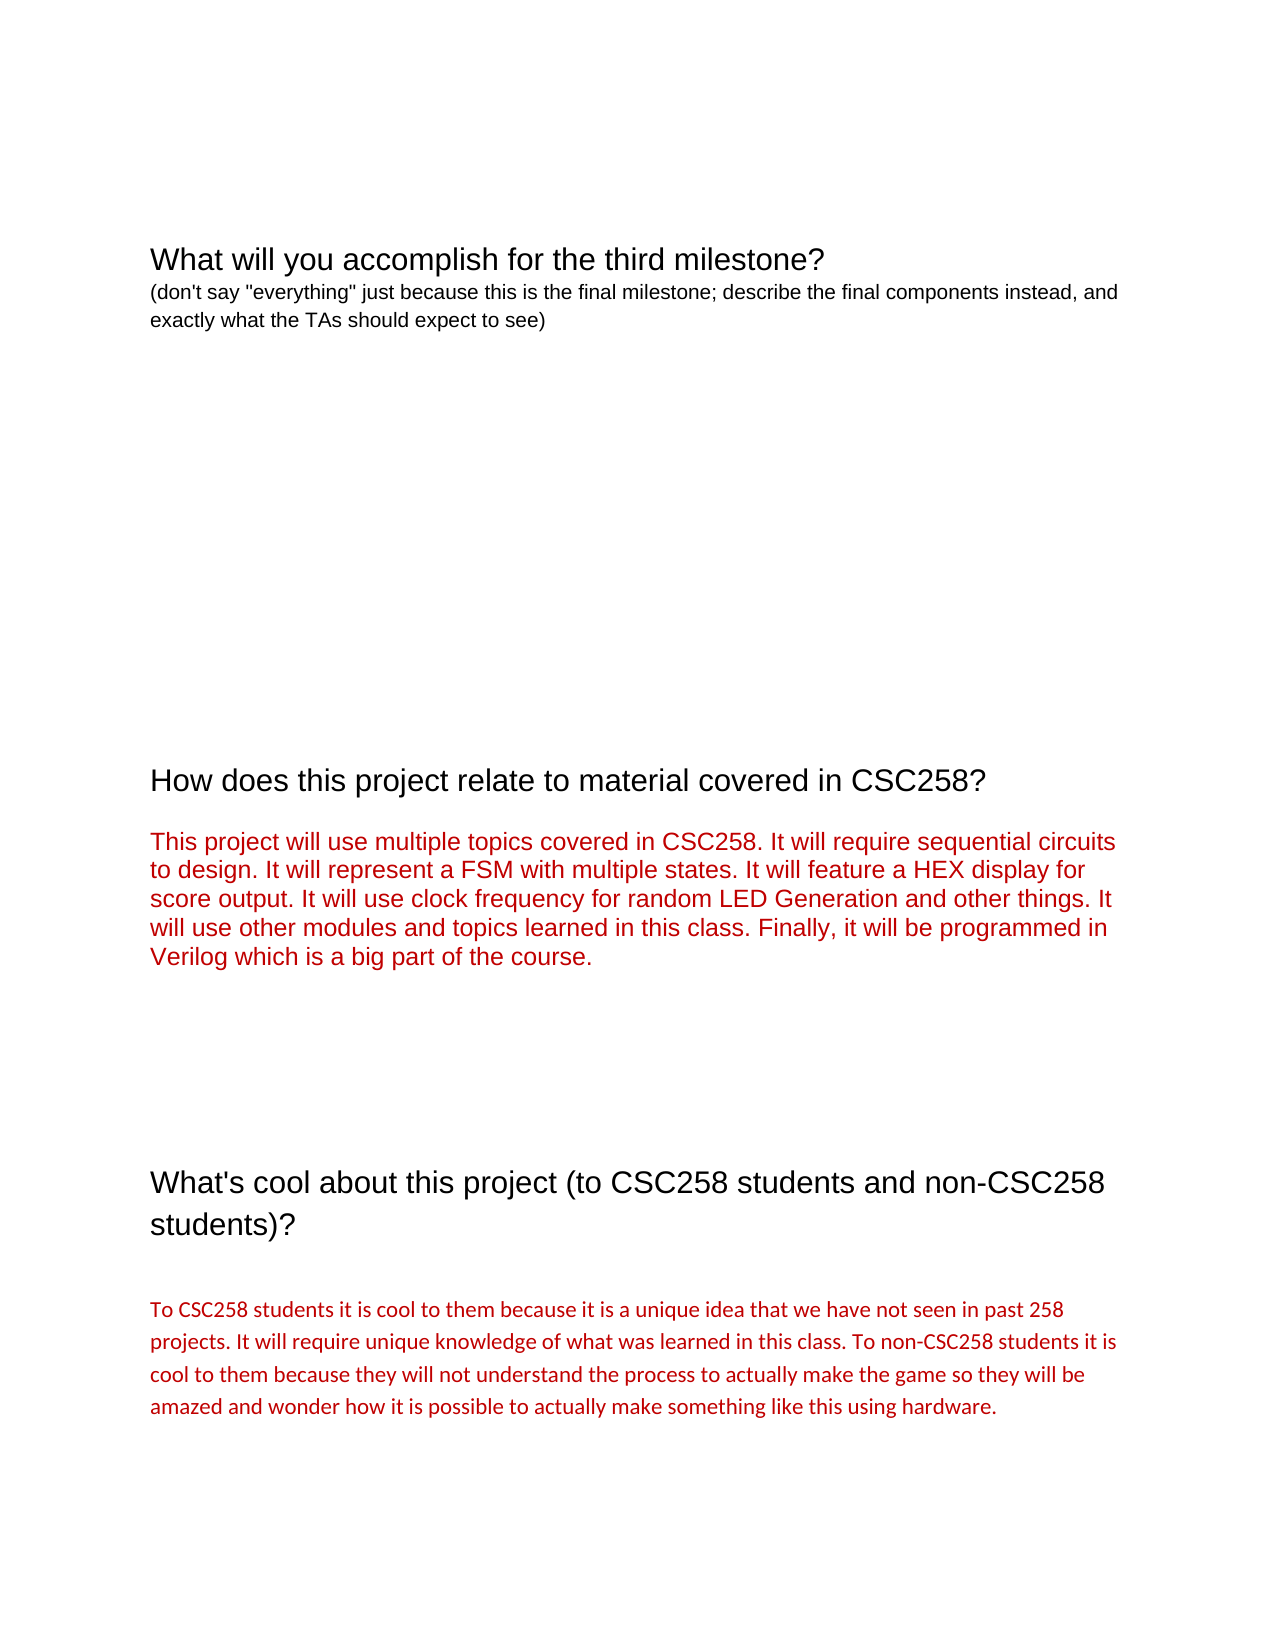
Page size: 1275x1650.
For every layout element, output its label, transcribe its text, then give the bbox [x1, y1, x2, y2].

text This project will use multiple topics covered in CSC258. It will require sequential circuits to design. It will represent a FSM with multiple states. It will feature a HEX display for score output. It will use clock frequency for random LED Generation and other things. It will use other modules and topics learned in this class. Finally, it will be programmed in Verilog which is a big part of the course. [150, 826, 1125, 970]
text (don't say "everything" just because this is the final milestone; describe the final components instead, and exactly what the TAs should expect to see) [150, 277, 1125, 331]
text What's cool about this project (to CSC258 students and non-CSC258 students)? [150, 1158, 1125, 1242]
text What will you accomplish for the third milestone? [150, 234, 1125, 277]
text To CSC258 students it is cool to them because it is a unique idea that we have not seen in past 258 projects. It will require unique knowledge of what was learned in this class. To non-CSC258 students it is cool to them because they will not understand the process to actually make the game so they will be amazed and wonder how it is possible to actually make something like this using hardware. [150, 1295, 1125, 1420]
text How does this project relate to material covered in CSC258? [150, 756, 1125, 798]
